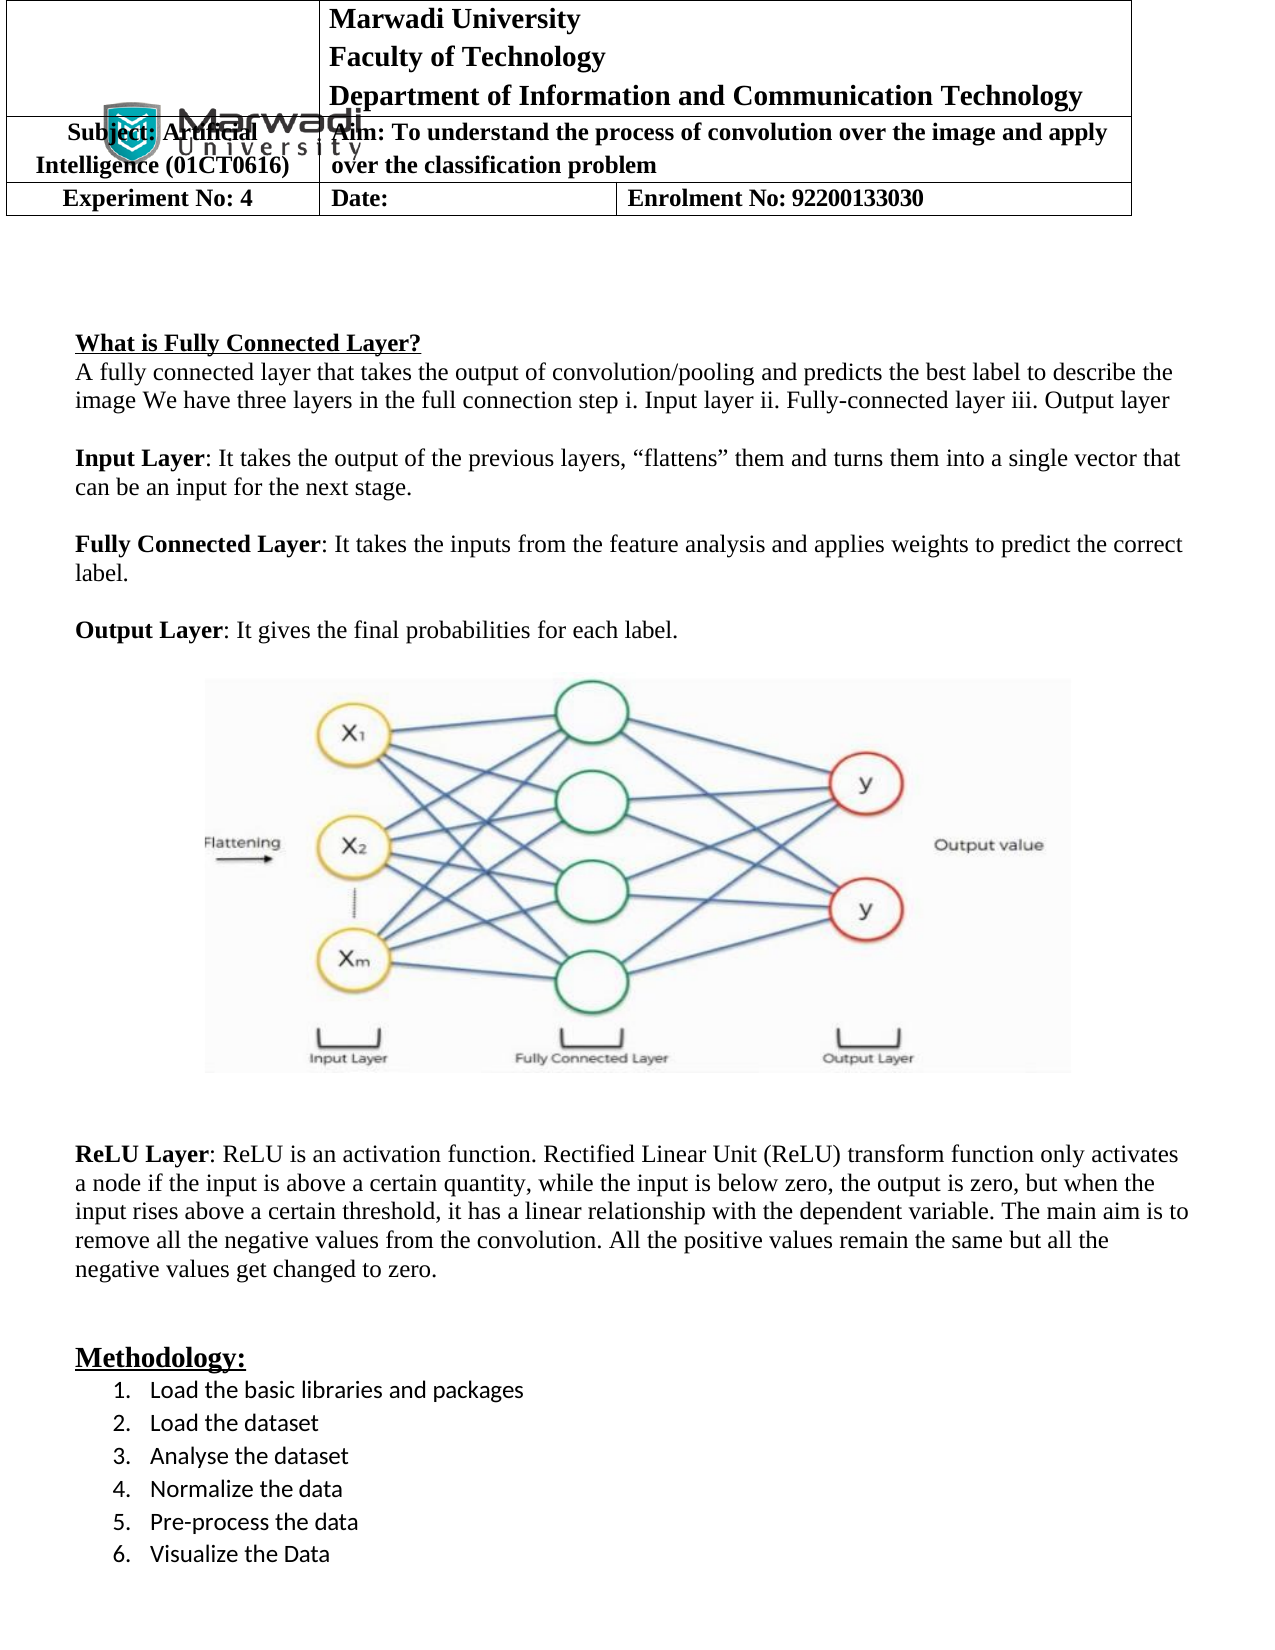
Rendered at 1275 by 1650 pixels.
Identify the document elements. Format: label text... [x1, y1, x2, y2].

picture [204, 672, 1072, 1073]
text A fully connected layer that takes the output of convolution/pooling and predicts the best label to describe the image We have three layers in the full connection step i. Input layer ii. Fully-connected layer iii. Output layer [75, 357, 1207, 414]
text Fully Connected Layer: It takes the inputs from the feature analysis and applies weights to predict the correct label. [75, 529, 1207, 587]
text Output Layer: It gives the final probabilities for each label. [75, 616, 1237, 644]
text ReLU Layer: ReLU is an activation function. Rectified Linear Unit (ReLU) transform function only activates a node if the input is above a certain quantity, while the input is below zero, the output is zero, but when the input rises above a certain threshold, it has a linear relationship with the dependent variable. The main aim is to remove all the negative values from the convolution. All the positive values remain the same but all the negative values get changed to zero. [75, 1139, 1195, 1283]
picture [320, 117, 361, 166]
list Load the basic libraries and packages [112, 1374, 1237, 1404]
picture [103, 102, 319, 116]
text Input Layer: It takes the output of the previous layers, “flattens” them and turns them into a single vector that can be an input for the next stage. [75, 443, 1207, 500]
list Visualize the Data [112, 1539, 1237, 1569]
picture [320, 102, 361, 116]
subtitle What is Fully Connected Layer? [75, 328, 1237, 357]
picture [103, 117, 319, 166]
subtitle Methodology: [75, 1340, 1237, 1374]
list Analyse the dataset [112, 1440, 1237, 1470]
list Load the dataset [112, 1407, 1237, 1437]
list Pre-process the data [112, 1506, 1237, 1536]
list Normalize the data [112, 1473, 1237, 1503]
